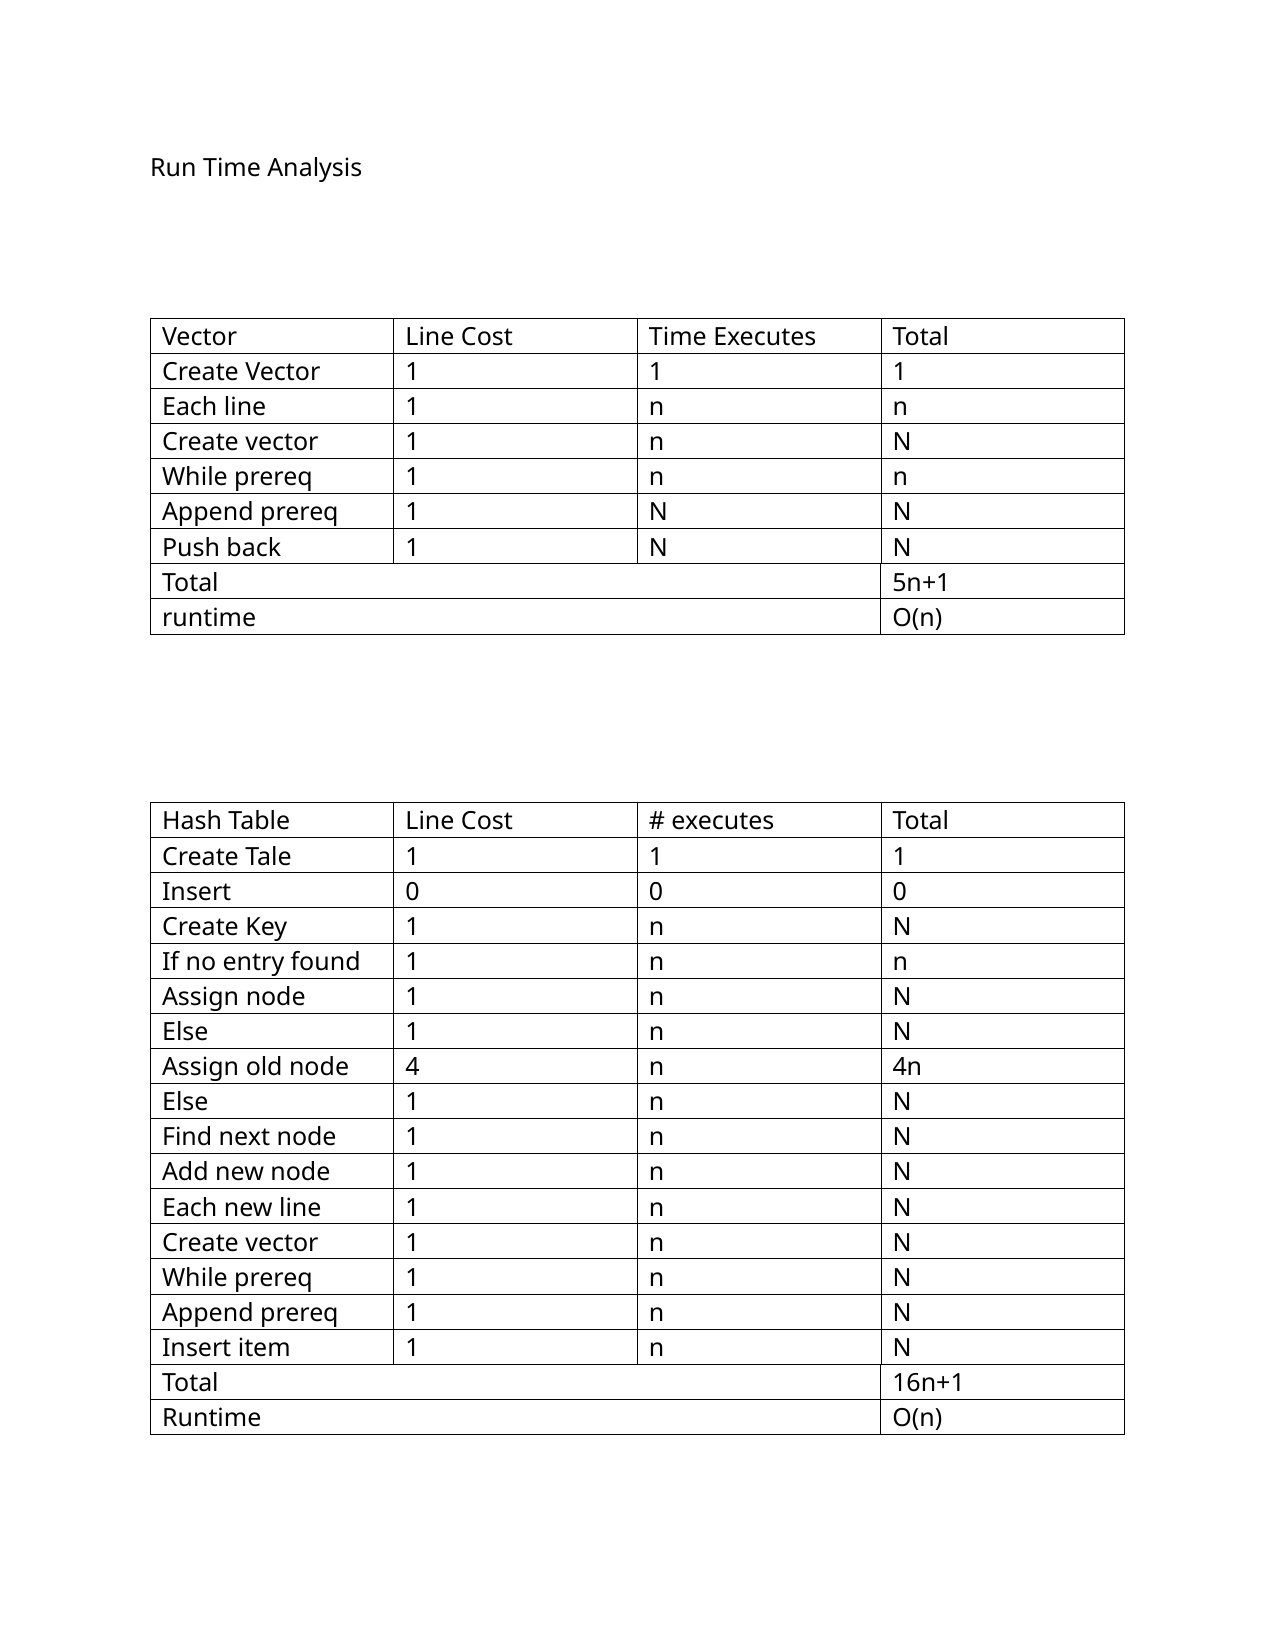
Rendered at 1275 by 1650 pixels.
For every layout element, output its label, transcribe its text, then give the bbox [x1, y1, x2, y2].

table_cell N [882, 494, 1124, 528]
table_cell Create Key [151, 908, 393, 942]
table_cell While prereq [151, 459, 393, 493]
table_cell n [638, 1049, 881, 1083]
table_cell N [882, 1224, 1124, 1258]
table_cell 1 [394, 1295, 637, 1328]
table_header Vector [151, 319, 393, 353]
table_cell 5n+1 [881, 564, 1124, 598]
table_cell Assign node [151, 979, 393, 1013]
table_cell 1 [394, 494, 637, 528]
table_cell runtime [151, 599, 880, 633]
table_header Line Cost [394, 319, 637, 353]
table_cell Create vector [151, 424, 393, 458]
table_cell n [638, 1295, 881, 1328]
table_cell Create vector [151, 1224, 393, 1258]
table_cell 1 [394, 1259, 637, 1293]
table_cell Find next node [151, 1119, 393, 1153]
table_cell n [638, 1189, 881, 1223]
table_cell N [882, 1189, 1124, 1223]
table_cell Else [151, 1084, 393, 1118]
table_cell 1 [638, 354, 881, 388]
table_cell N [882, 1084, 1124, 1118]
table_cell N [638, 529, 881, 563]
table_cell N [882, 1154, 1124, 1188]
table_cell n [882, 459, 1124, 493]
table_cell Create Vector [151, 354, 393, 388]
table_cell Each new line [151, 1189, 393, 1223]
table_cell 1 [394, 529, 637, 563]
table_cell n [638, 1084, 881, 1118]
table_cell n [638, 459, 881, 493]
table_cell 0 [394, 873, 637, 907]
table_cell n [638, 1119, 881, 1153]
table_cell n [638, 1259, 881, 1293]
table_cell 4n [882, 1049, 1124, 1083]
table_cell 1 [638, 838, 881, 872]
table_cell 1 [394, 354, 637, 388]
table_cell n [882, 389, 1124, 423]
table_cell N [882, 424, 1124, 458]
table_cell 0 [882, 873, 1124, 907]
table_cell Total [151, 1365, 880, 1399]
table_cell 1 [394, 1119, 637, 1153]
table_cell n [638, 1224, 881, 1258]
table_cell Push back [151, 529, 393, 563]
table_cell n [638, 424, 881, 458]
table_cell Insert [151, 873, 393, 907]
table_cell N [882, 1295, 1124, 1328]
table_cell Append prereq [151, 1295, 393, 1328]
table_cell N [882, 1330, 1124, 1364]
table_cell n [638, 389, 881, 423]
table_cell N [882, 1014, 1124, 1048]
table_header # executes [638, 803, 881, 837]
table_cell 4 [394, 1049, 637, 1083]
table_cell n [638, 944, 881, 977]
table_cell 1 [394, 1154, 637, 1188]
table_header Time Executes [638, 319, 881, 353]
table_header Total [882, 803, 1124, 837]
table_cell 0 [638, 873, 881, 907]
table_cell Total [151, 564, 880, 598]
table_cell n [638, 979, 881, 1013]
table_cell Create Tale [151, 838, 393, 872]
table_cell 1 [394, 389, 637, 423]
table_cell n [638, 1154, 881, 1188]
table_cell 1 [394, 1084, 637, 1118]
table_cell 1 [394, 1224, 637, 1258]
table_cell N [638, 494, 881, 528]
table_cell 16n+1 [881, 1365, 1124, 1399]
table_header Total [882, 319, 1124, 353]
table_cell n [638, 1330, 881, 1364]
table_cell n [638, 1014, 881, 1048]
table_cell N [882, 908, 1124, 942]
table_cell n [882, 944, 1124, 977]
table_cell While prereq [151, 1259, 393, 1293]
table_cell O(n) [881, 599, 1124, 633]
text Run Time Analysis [150, 150, 1125, 184]
table_cell O(n) [881, 1400, 1124, 1434]
table_cell N [882, 1119, 1124, 1153]
table_cell 1 [394, 424, 637, 458]
table_cell 1 [394, 944, 637, 977]
table_cell 1 [394, 908, 637, 942]
table_cell 1 [882, 838, 1124, 872]
table_cell 1 [394, 1189, 637, 1223]
table_cell N [882, 1259, 1124, 1293]
table_header Hash Table [151, 803, 393, 837]
table_cell Add new node [151, 1154, 393, 1188]
table_cell n [638, 908, 881, 942]
table_cell Else [151, 1014, 393, 1048]
table_cell N [882, 529, 1124, 563]
table_cell 1 [394, 979, 637, 1013]
table_cell Runtime [151, 1400, 880, 1434]
table_cell 1 [882, 354, 1124, 388]
table_cell 1 [394, 1014, 637, 1048]
table_cell Append prereq [151, 494, 393, 528]
table_cell 1 [394, 459, 637, 493]
table_cell Each line [151, 389, 393, 423]
table_cell If no entry found [151, 944, 393, 977]
table_header Line Cost [394, 803, 637, 837]
table_cell Assign old node [151, 1049, 393, 1083]
table_cell Insert item [151, 1330, 393, 1364]
table_cell 1 [394, 838, 637, 872]
table_cell 1 [394, 1330, 637, 1364]
table_cell N [882, 979, 1124, 1013]
